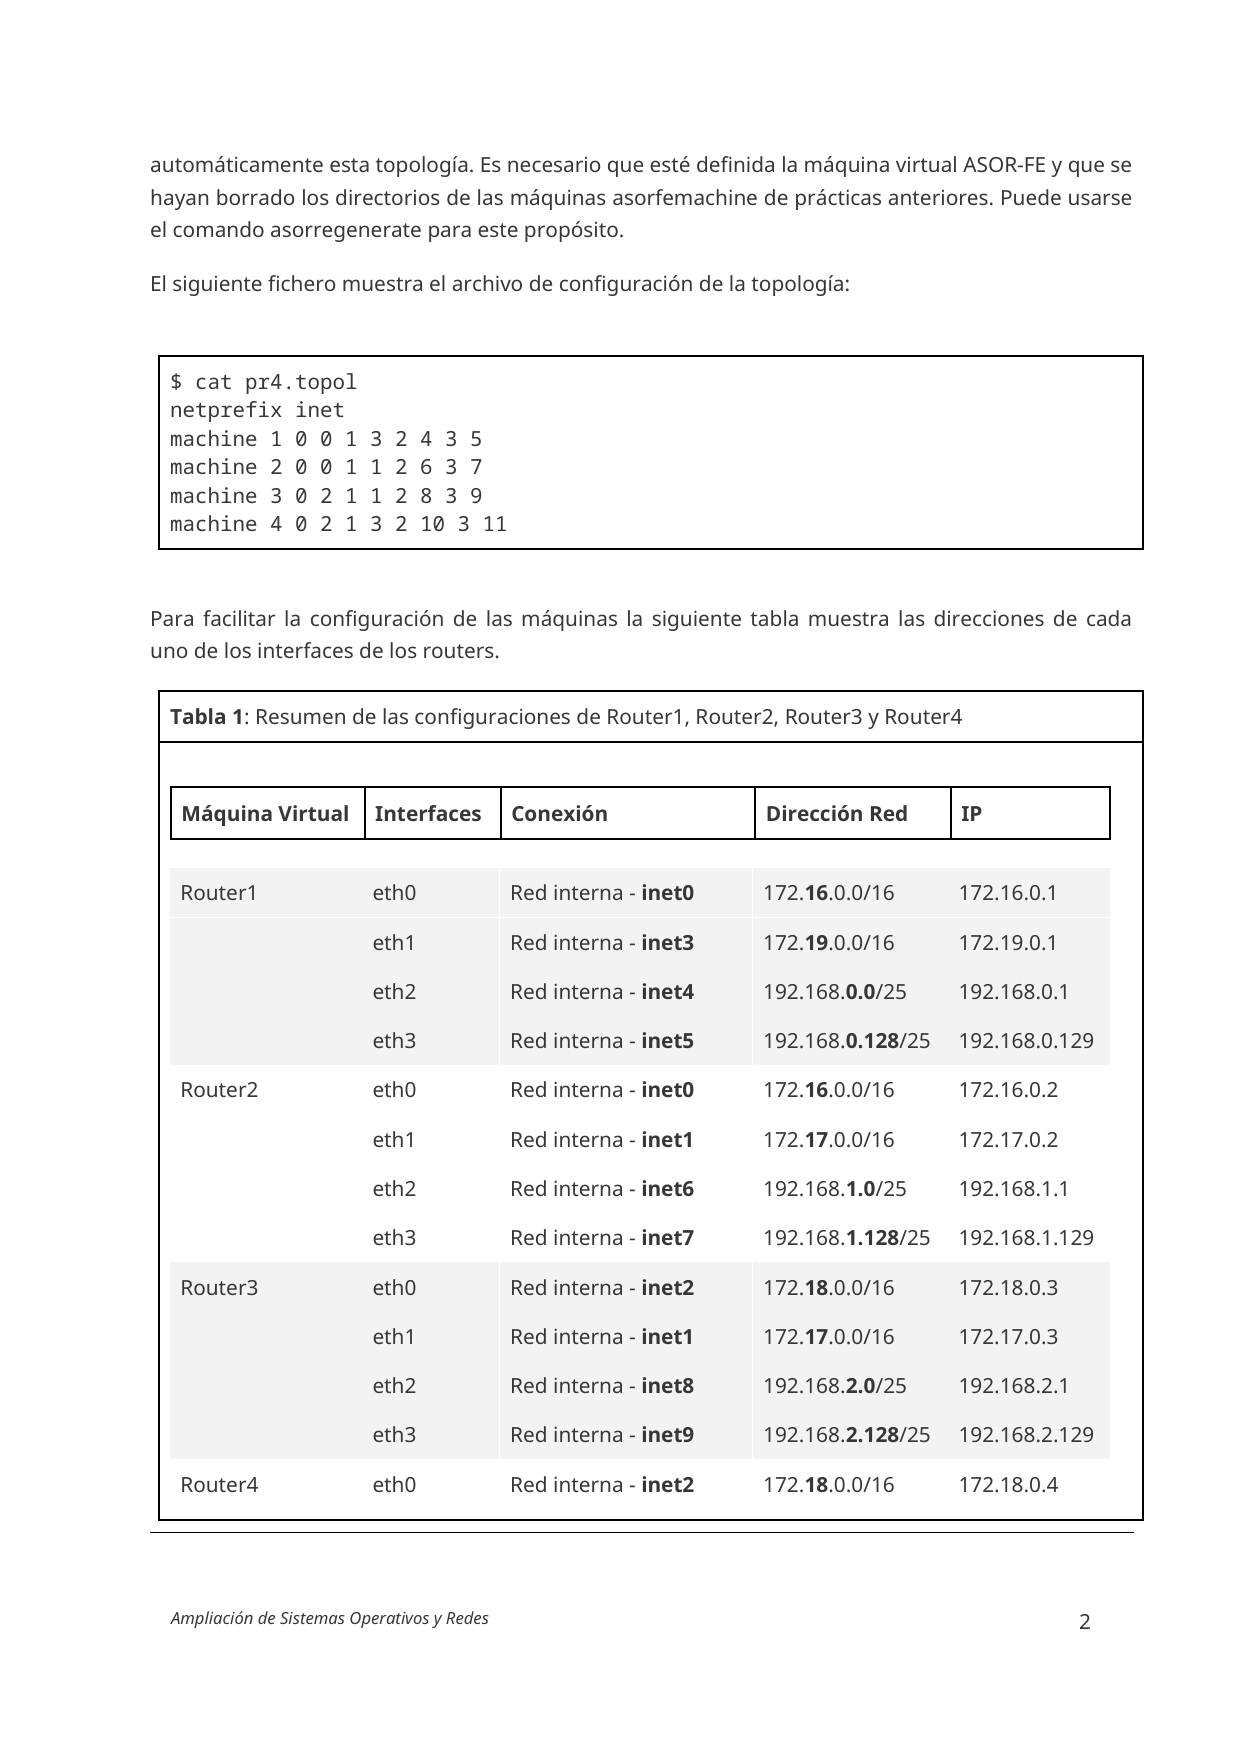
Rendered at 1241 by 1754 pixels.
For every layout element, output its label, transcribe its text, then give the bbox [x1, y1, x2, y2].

text Para facilitar la configuración de las máquinas la siguiente tabla muestra las direcciones de cada uno de los interfaces de los routers. [150, 604, 1134, 665]
table_header $ cat pr4.topol netprefix inet machine 1 0 0 1 3 2 4 3 5 machine 2 0 0 1 1 2 6 3 7 machine 3 0 2 1 1 2 8 3 9 machine 4 0 2 1 3 2 10 3 11 [160, 357, 1142, 548]
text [150, 150, 1134, 244]
table_cell [160, 743, 1142, 1519]
text El siguiente fichero muestra el archivo de configuración de la topología: [150, 269, 1134, 297]
table_header Tabla 1: Resumen de las configuraciones de Router1, Router2, Router3 y Router4 [160, 692, 1142, 741]
